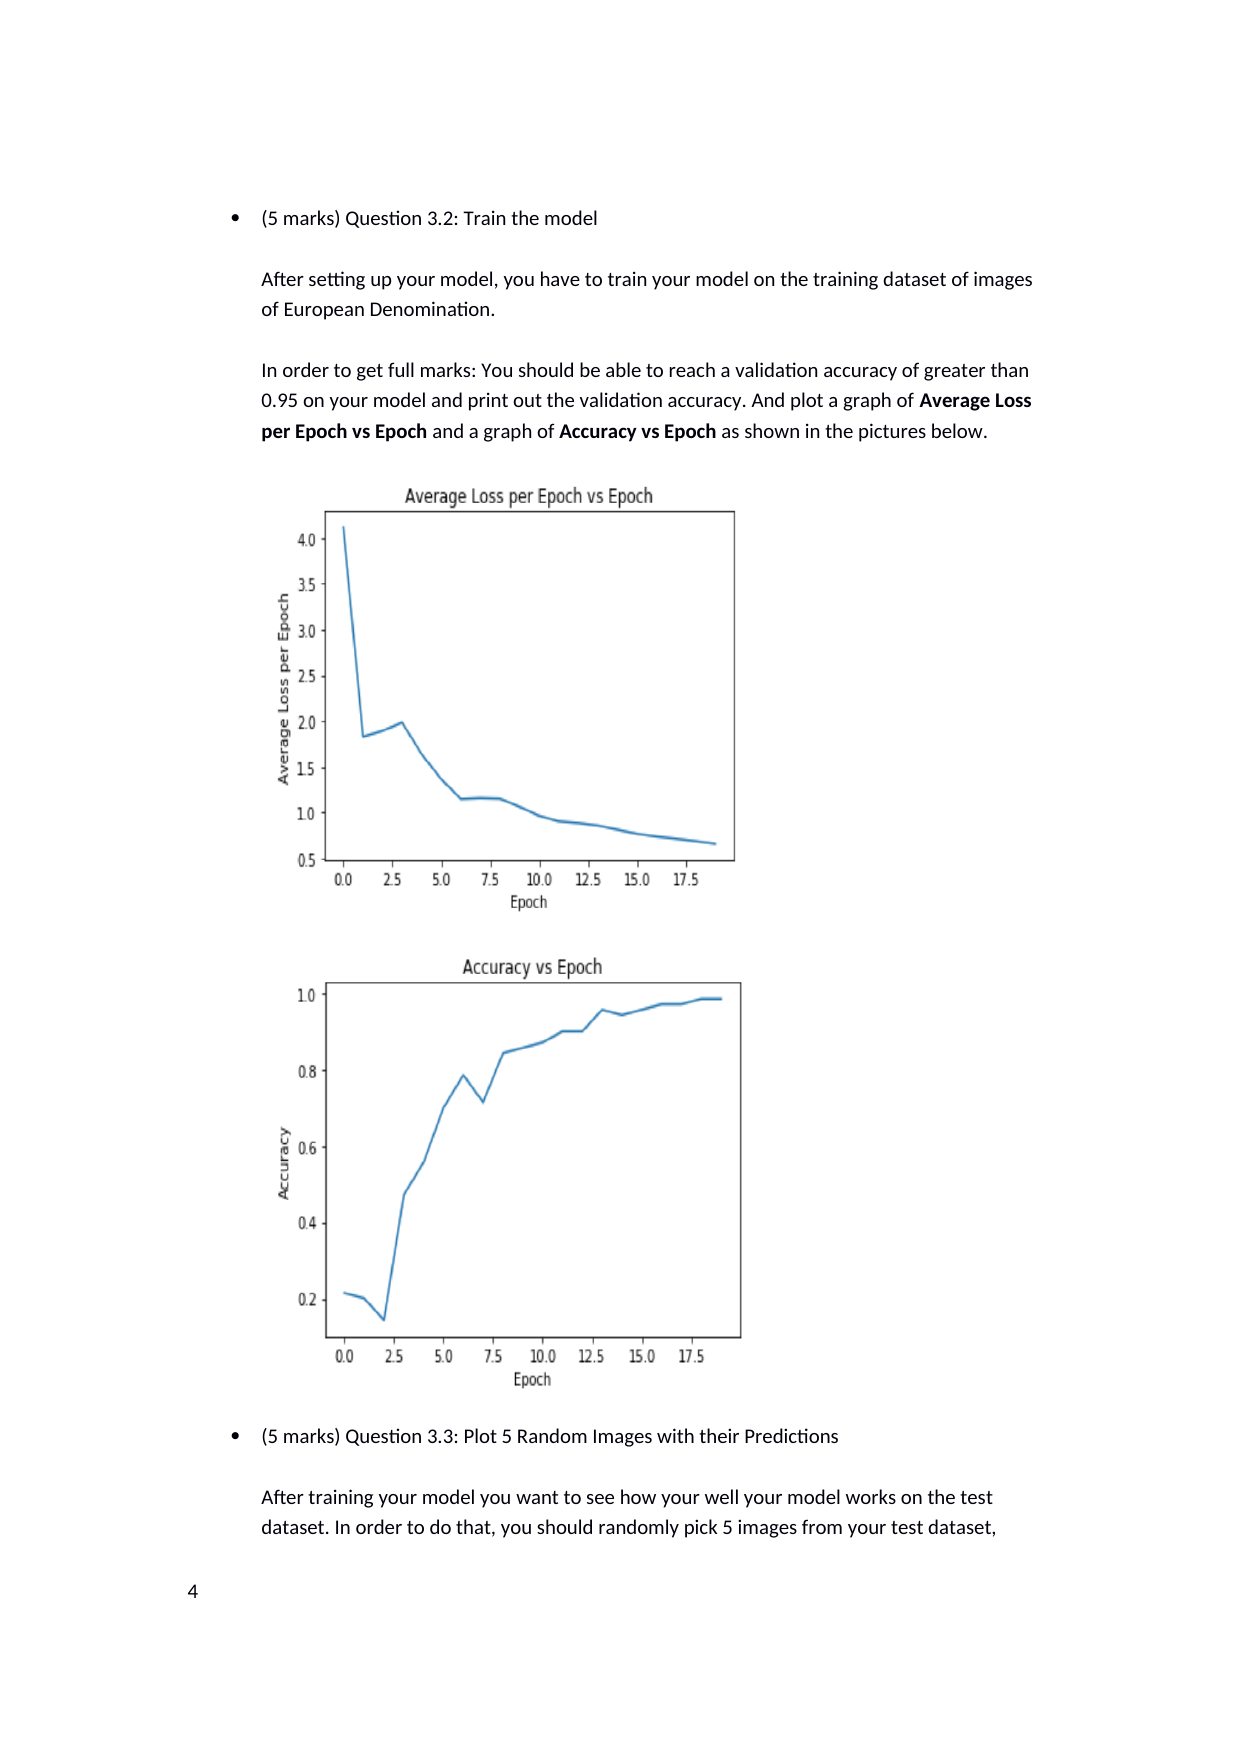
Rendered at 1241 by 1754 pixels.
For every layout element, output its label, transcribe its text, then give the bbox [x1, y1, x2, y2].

list (5 marks) Question 3.2: Train the model After setting up your model, you have to train your model on the training dataset of images of European Denomination. In order to get full marks: You should be able to reach a validation accuracy of greater than 0.95 on your model and print out the validation accuracy. And plot a graph of Average Loss per Epoch vs Epoch and a graph of Accuracy vs Epoch as shown in the pictures below. [232, 205, 1053, 443]
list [232, 1423, 1053, 1540]
picture [261, 462, 781, 932]
picture [261, 936, 781, 1406]
